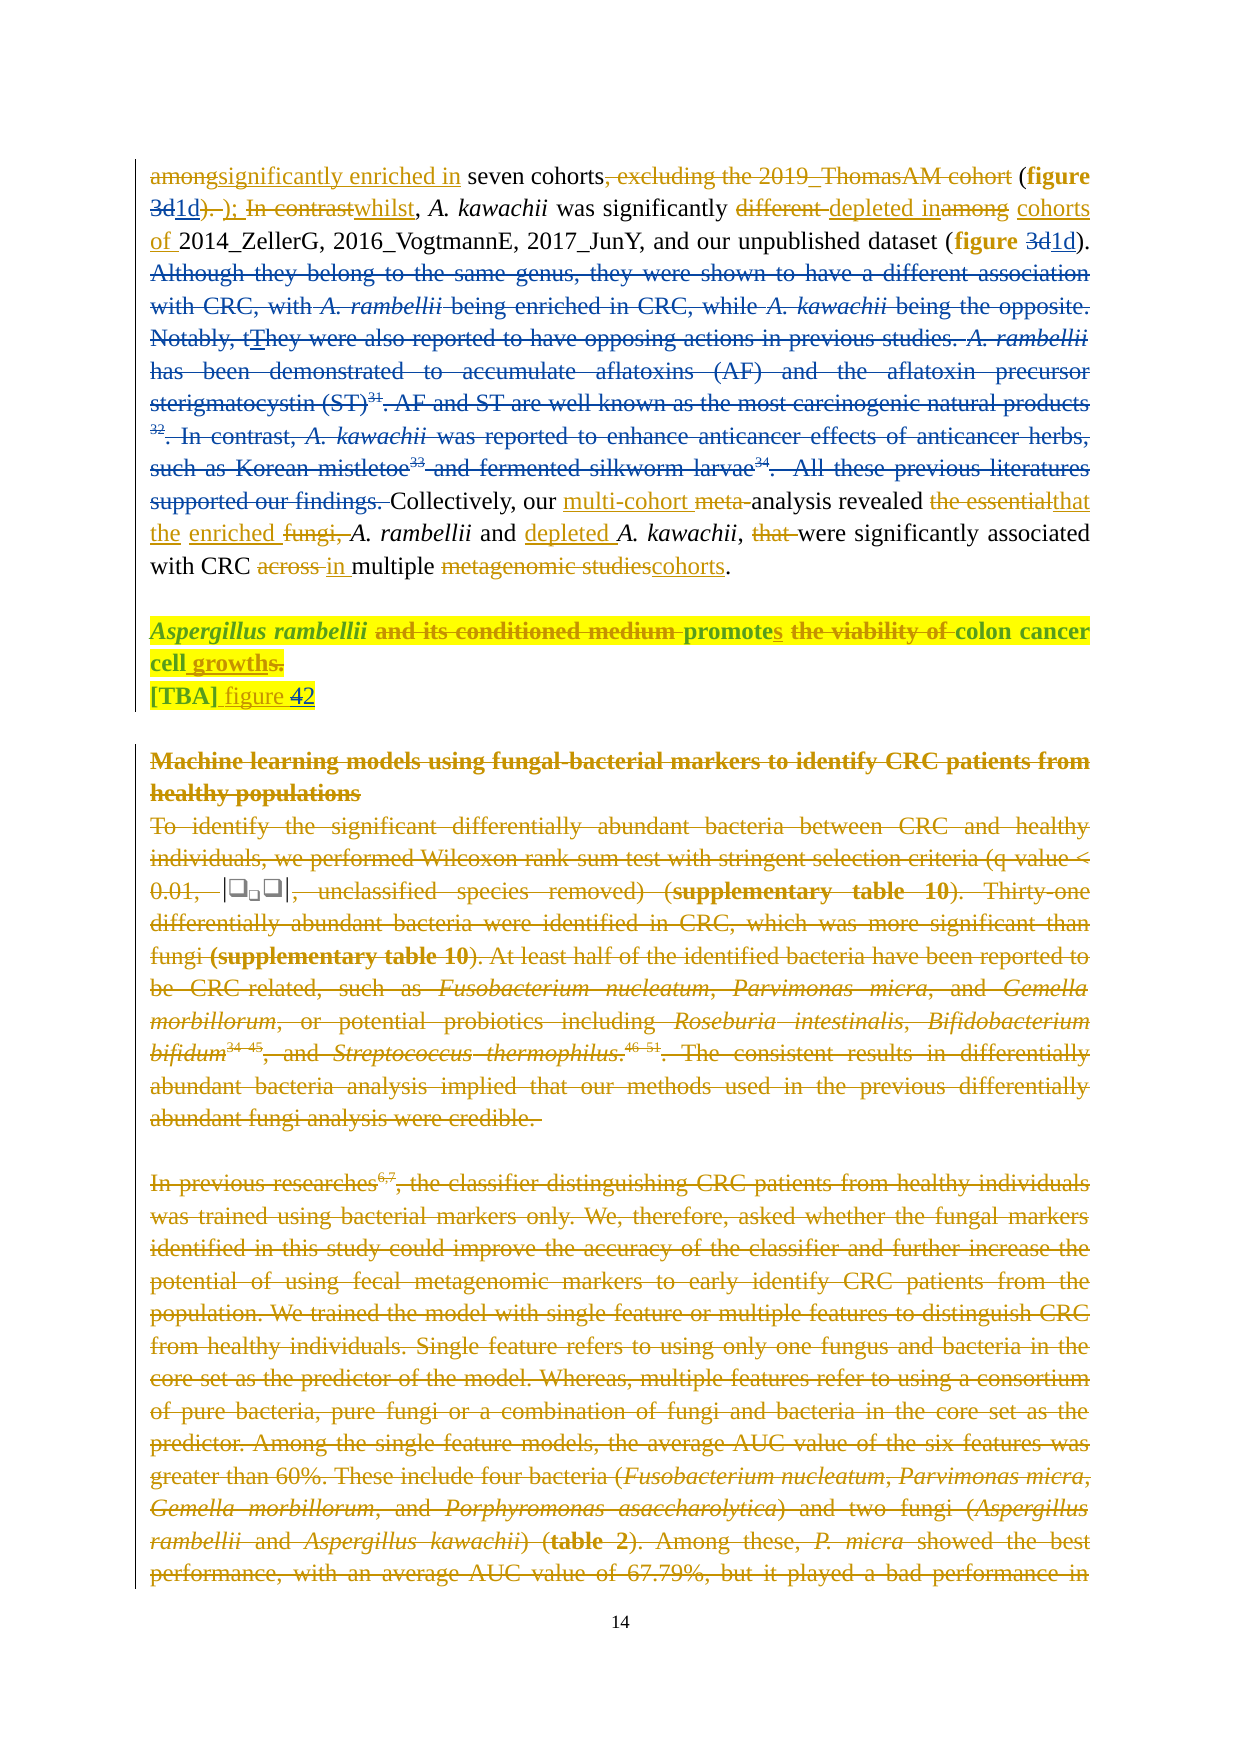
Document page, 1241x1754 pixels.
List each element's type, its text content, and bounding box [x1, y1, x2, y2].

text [150, 159, 1090, 274]
title Aspergillus rambellii promote colon cancer cell [150, 645, 1090, 679]
text [TBA] [150, 679, 1090, 712]
